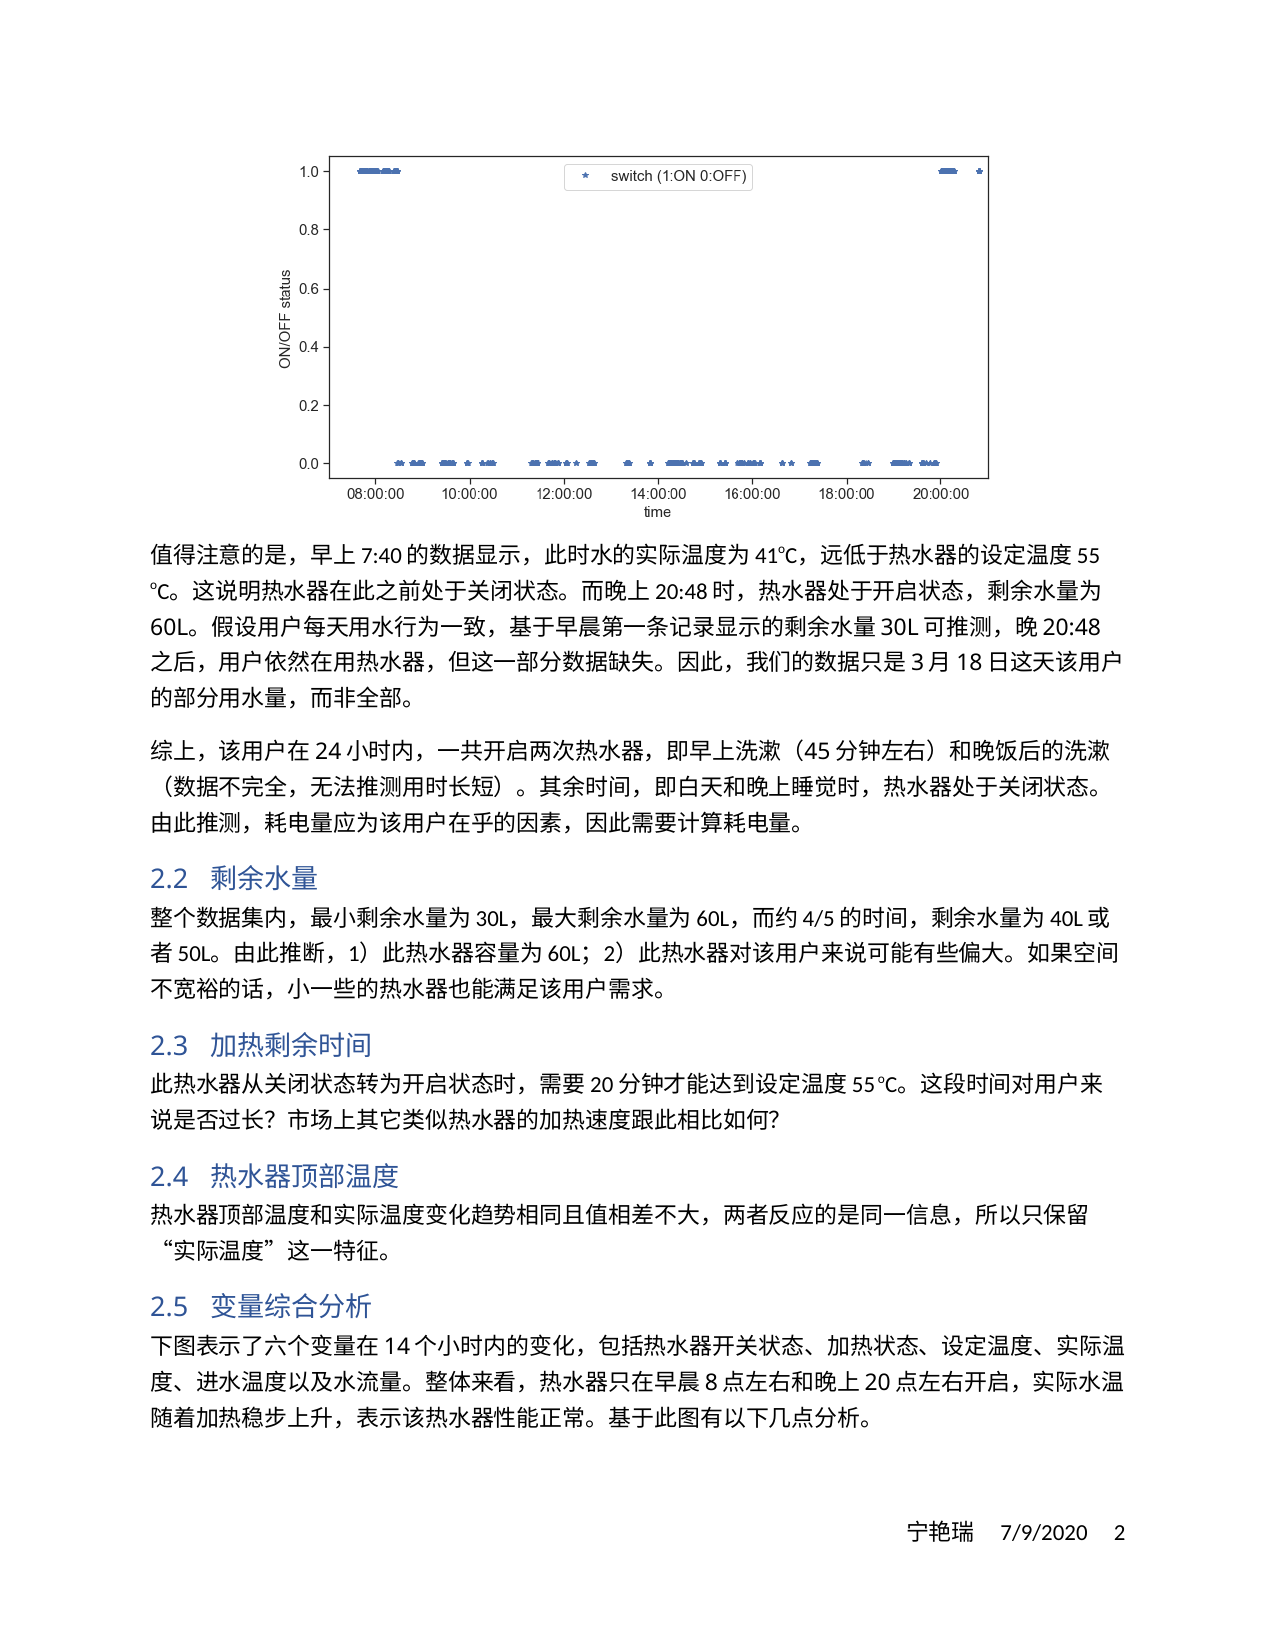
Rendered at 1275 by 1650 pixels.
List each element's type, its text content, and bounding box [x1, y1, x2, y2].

text 综上，该用户在24小时内，一共开启两次热水器，即早上洗漱（45分钟左右）和晚饭后的洗漱（数据不完全，无法推测用时长短）。其余时间，即白天和晚上睡觉时，热水器处于关闭状态。由此推测，耗电量应为该用户在乎的因素，因此需要计算耗电量。 [150, 733, 1125, 838]
text 热水器顶部温度和实际温度变化趋势相同且值相差不大，两者反应的是同一信息，所以只保留“实际温度”这一特征。 [150, 1197, 1125, 1266]
subtitle 热水器顶部温度 [150, 1154, 1125, 1194]
subtitle 加热剩余时间 [150, 1024, 1125, 1063]
text 此热水器从关闭状态转为开启状态时，需要20分钟才能达到设定温度55 oC。这段时间对用户来说是否过长？市场上其它类似热水器的加热速度跟此相比如何？ [150, 1066, 1125, 1135]
picture [278, 150, 997, 518]
text 值得注意的是，早上7:40的数据显示，此时水的实际温度为41oC，远低于热水器的设定温度55 oC。这说明热水器在此之前处于关闭状态。而晚上20:48时，热水器处于开启状态，剩余水量为60L。假设用户每天用水行为一致，基于早晨第一条记录显示的剩余水量30L可推测，晚20:48之后，用户依然在用热水器，但这一部分数据缺失。因此，我们的数据只是3月18日这天该用户的部分用水量，而非全部。 [150, 537, 1125, 713]
text 下图表示了六个变量在14个小时内的变化，包括热水器开关状态、加热状态、设定温度、实际温度、进水温度以及水流量。整体来看，热水器只在早晨8点左右和晚上20点左右开启，实际水温随着加热稳步上升，表示该热水器性能正常。基于此图有以下几点分析。 [150, 1328, 1125, 1433]
subtitle 变量综合分析 [150, 1285, 1125, 1325]
subtitle 剩余水量 [150, 857, 1125, 896]
text 整个数据集内，最小剩余水量为30L，最大剩余水量为60L，而约4/5的时间，剩余水量为40L或者50L。由此推断，1）此热水器容量为60L；2）此热水器对该用户来说可能有些偏大。如果空间不宽裕的话，小一些的热水器也能满足该用户需求。 [150, 899, 1125, 1004]
